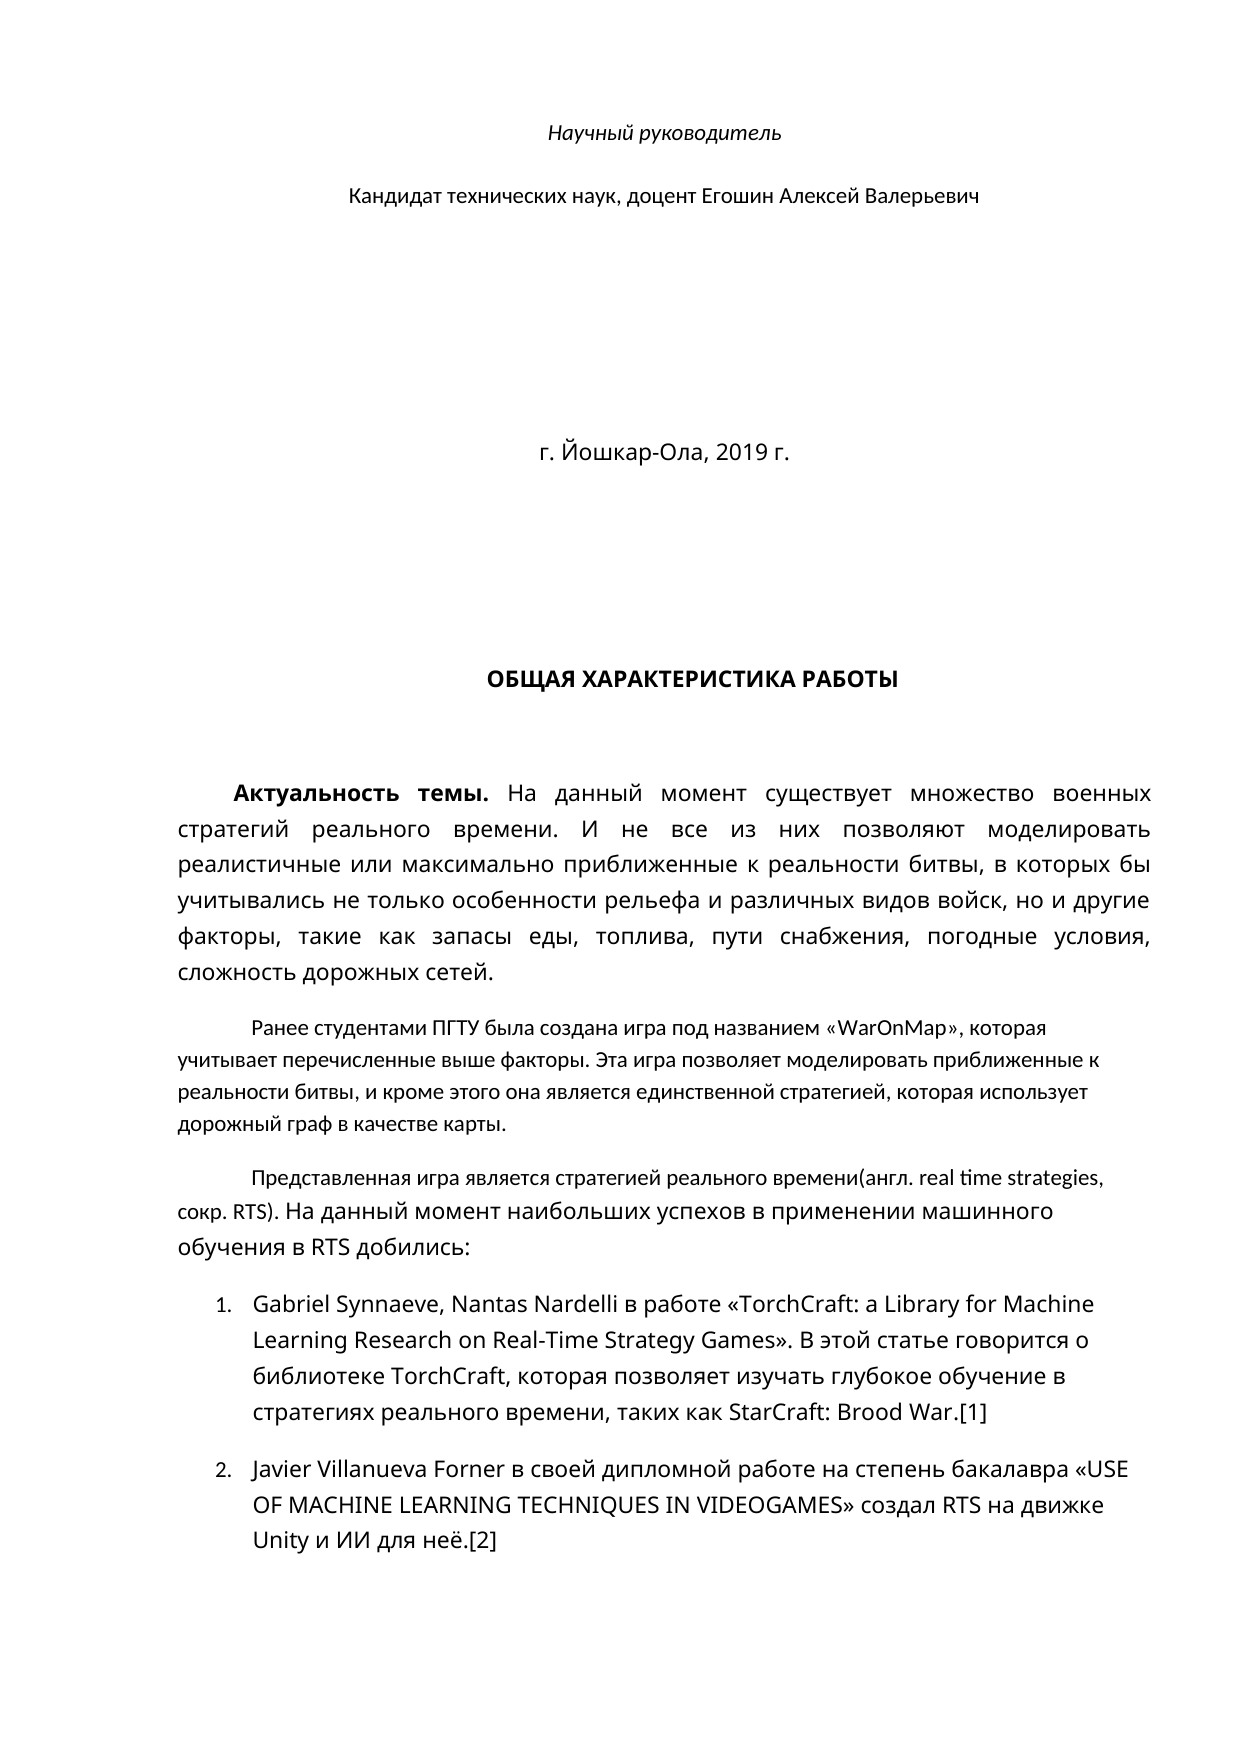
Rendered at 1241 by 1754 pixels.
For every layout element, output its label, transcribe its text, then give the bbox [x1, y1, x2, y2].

text г. Йошкар-Ола, 2019 г. [177, 436, 1152, 467]
list Javier Villanueva Forner в своей дипломной работе на степень бакалавра «USE OF MACHINE LEARNING TECHNIQUES IN VIDEOGAMES» создал RTS на движке Unity и ИИ для неё.[2] [215, 1453, 1152, 1556]
text ОБЩАЯ ХАРАКТЕРИСТИКА РАБОТЫ [177, 663, 1152, 694]
list Gabriel Synnaeve, Nantas Nardelli в работе «TorchCraft: a Library for Machine Learning Research on Real-Time Strategy Games». В этой статье говорится о библиотеке TorchCraft, которая позволяет изучать глубокое обучение в стратегиях реального времени, таких как StarCraft: Brood War.[1] [215, 1288, 1152, 1427]
text Актуальность темы. На данный момент существует множество военных стратегий реального времени. И не все из них позволяют моделировать реалистичные или максимально приближенные к реальности битвы, в которых бы учитывались не только особенности рельефа и различных видов войск, но и другие факторы, такие как запасы еды, топлива, пути снабжения, погодные условия, сложность дорожных сетей. [177, 777, 1152, 987]
text Ранее студентами ПГТУ была создана игра под названием «WarOnMap», которая учитывает перечисленные выше факторы. Эта игра позволяет моделировать приближенные к реальности битвы, и кроме этого она является единственной стратегией, которая использует дорожный граф в качестве карты. [177, 1013, 1152, 1138]
text Научный руководитель [177, 118, 1152, 146]
text Кандидат технических наук, доцент Егошин Алексей Валерьевич [177, 181, 1152, 209]
text Представленная игра является стратегией реального времени(англ. real time strategies, сокр. RTS). На данный момент наибольших успехов в применении машинного обучения в RTS добились: [177, 1163, 1152, 1262]
